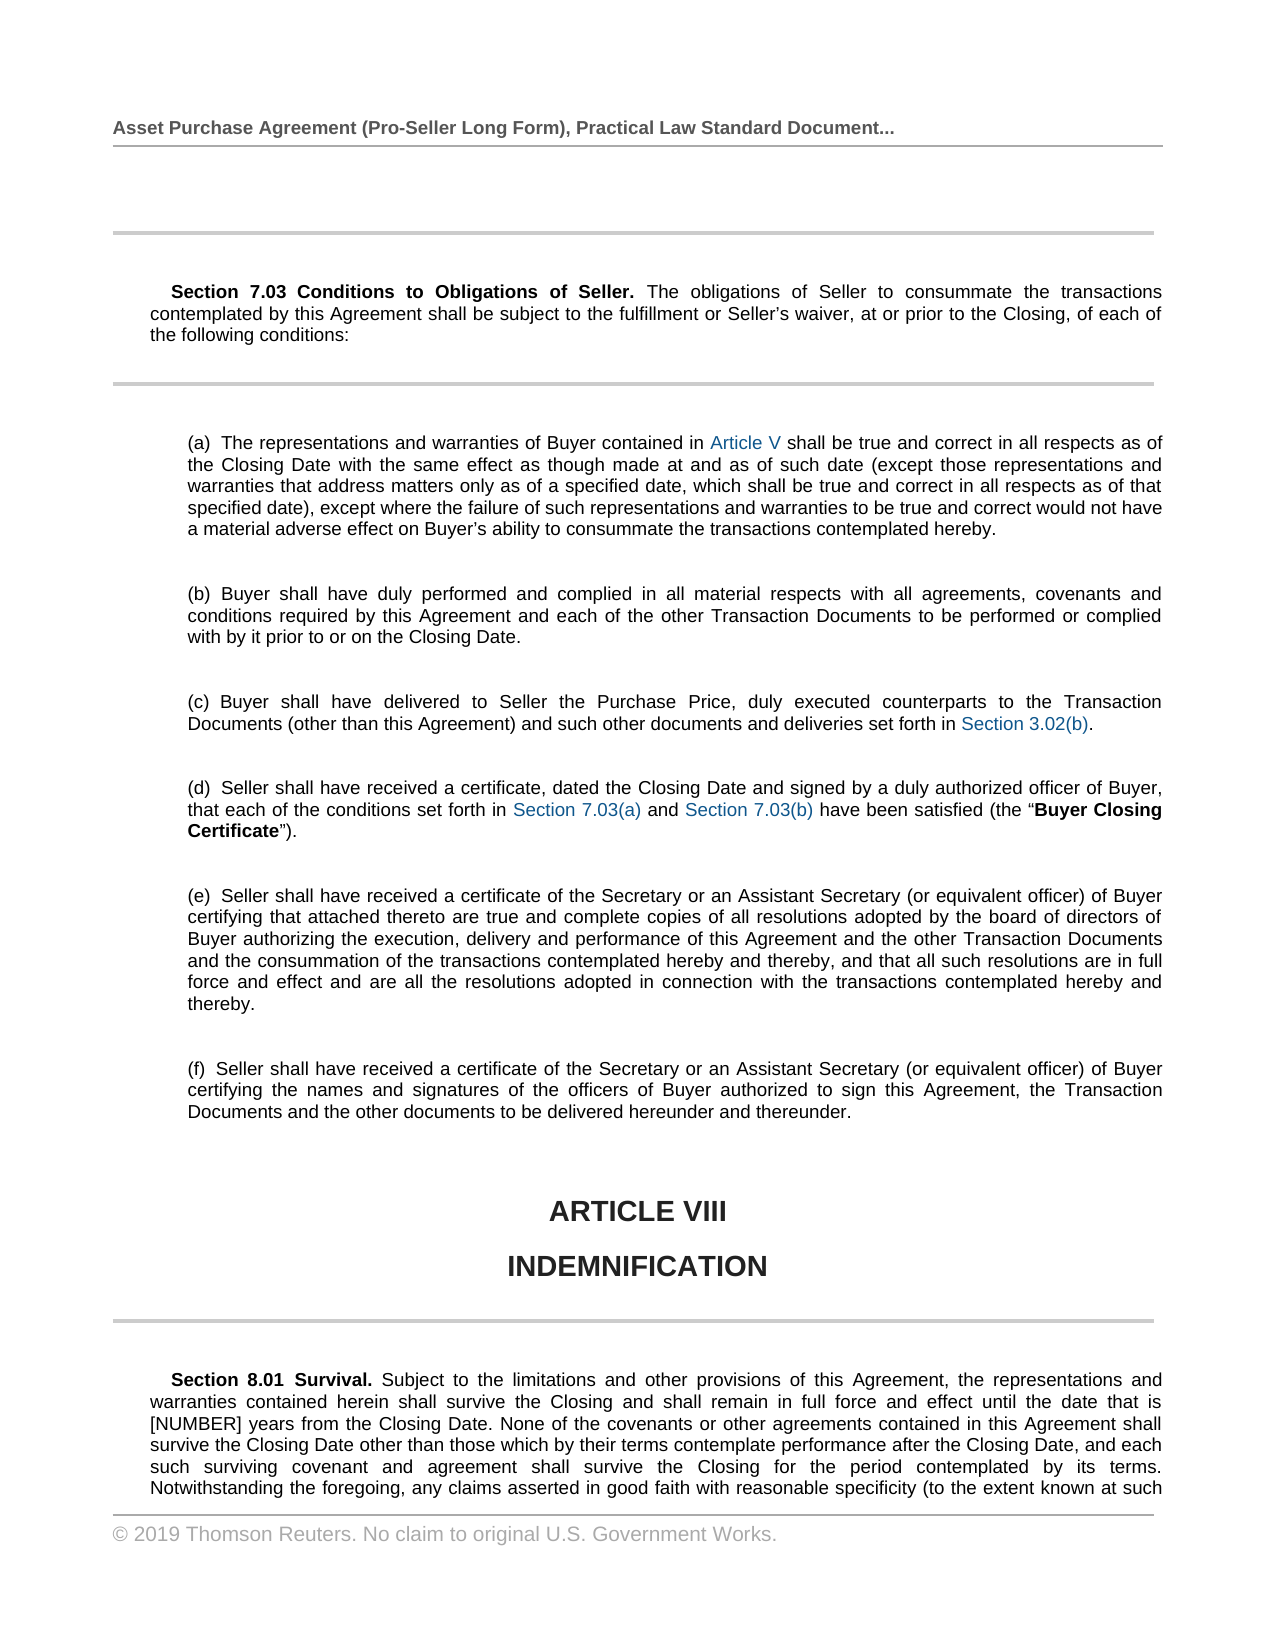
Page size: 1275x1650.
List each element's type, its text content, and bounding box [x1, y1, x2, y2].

text ‌ ‌ [112, 1304, 1162, 1348]
text (c) Buyer shall have delivered to Seller the Purchase Price, duly executed counterparts to the Transaction Documents (other than this Agreement) and such other documents and deliveries set forth in Section 3.02(b). [187, 691, 1162, 734]
text (e) Seller shall have received a certificate of the Secretary or an Assistant Secretary (or equivalent officer) of Buyer certifying that attached thereto are true and complete copies of all resolutions adopted by the board of directors of Buyer authorizing the execution, delivery and performance of this Agreement and the other Transaction Documents and the consummation of the transactions contemplated hereby and thereby, and that all such resolutions are in full force and effect and are all the resolutions adopted in connection with the transactions contemplated hereby and thereby. [187, 885, 1162, 1014]
text ‌ ‌ [112, 216, 1162, 259]
text Section 7.03 Conditions to Obligations of Seller. The obligations of Seller to consummate the transactions contemplated by this Agreement shall be subject to the fulfillment or Seller’s waiver, at or prior to the Closing, of each of the following conditions: [150, 281, 1162, 346]
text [150, 1369, 1162, 1498]
text (b) Buyer shall have duly performed and complied in all material respects with all agreements, covenants and conditions required by this Agreement and each of the other Transaction Documents to be performed or complied with by it prior to or on the Closing Date. [187, 583, 1162, 648]
text ‌ ‌ [112, 367, 1162, 410]
text ARTICLE VIII [112, 1194, 1162, 1228]
text (a) The representations and warranties of Buyer contained in Article V shall be true and correct in all respects as of the Closing Date with the same effect as though made at and as of such date (except those representations and warranties that address matters only as of a specified date, which shall be true and correct in all respects as of that specified date), except where the failure of such representations and warranties to be true and correct would not have a material adverse effect on Buyer’s ability to consummate the transactions contemplated hereby. [187, 432, 1162, 540]
text INDEMNIFICATION [112, 1249, 1162, 1283]
text (d) Seller shall have received a certificate, dated the Closing Date and signed by a duly authorized officer of Buyer, that each of the conditions set forth in Section 7.03(a) and Section 7.03(b) have been satisfied (the “Buyer Closing Certificate”). [187, 777, 1162, 842]
text (f) Seller shall have received a certificate of the Secretary or an Assistant Secretary (or equivalent officer) of Buyer certifying the names and signatures of the officers of Buyer authorized to sign this Agreement, the Transaction Documents and the other documents to be delivered hereunder and thereunder. [187, 1057, 1162, 1122]
